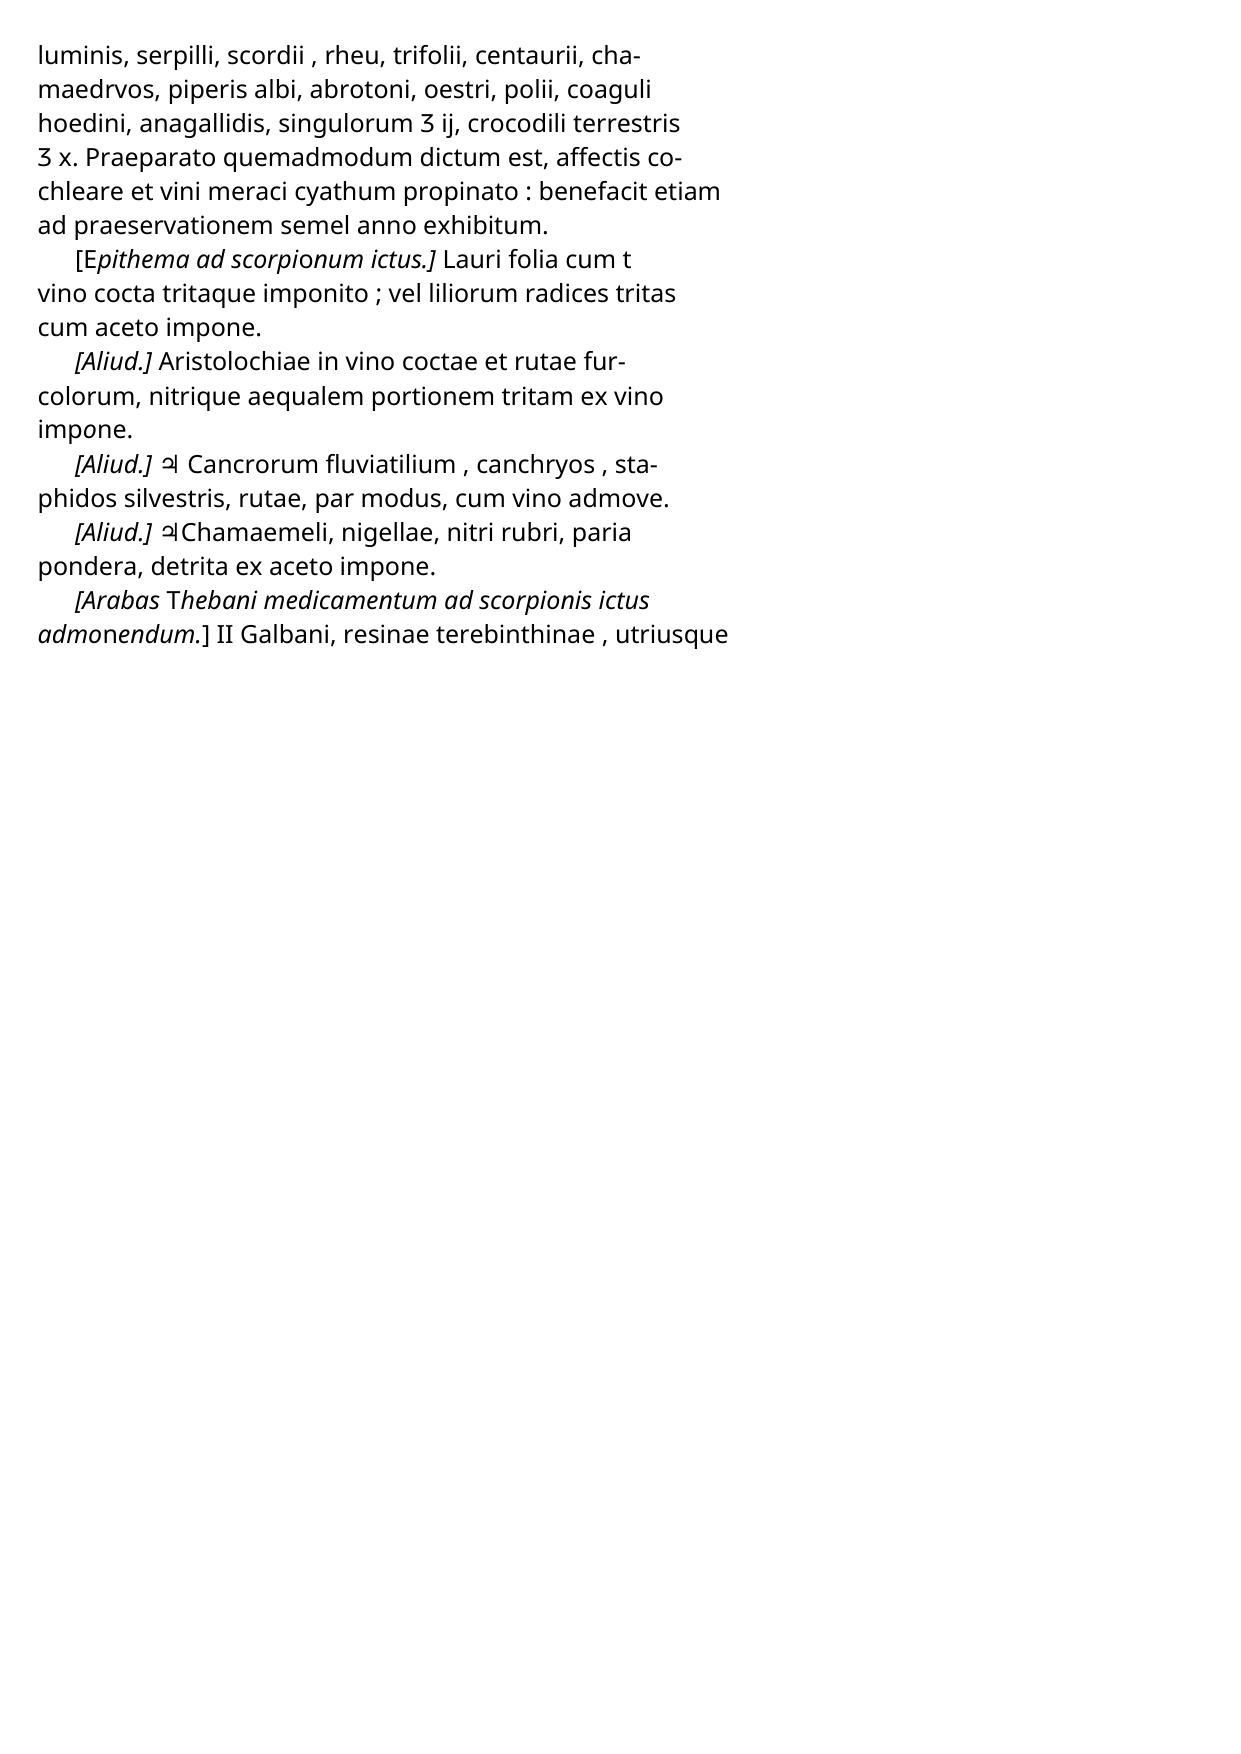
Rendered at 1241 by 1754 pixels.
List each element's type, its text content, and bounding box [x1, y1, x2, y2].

text [Aliud.] Aristolochiae in vino coctae et rutae fur- colorum, nitrique aequalem portionem tritam ex vino impone. [37, 344, 1203, 446]
text [Aliud.] ♃Chamaemeli, nigellae, nitri rubri, paria pondera, detrita ex aceto impone. [37, 514, 1203, 582]
text luminis, serpilli, scordii , rheu, trifolii, centaurii, cha- maedrvos, piperis albi, abrotoni, oestri, polii, coaguli hoedini, anagallidis, singulorum Ʒ ij, crocodili terrestris Ʒ x. Praeparato quemadmodum dictum est, affectis co- chleare et vini meraci cyathum propinato : benefacit etiam ad praeservationem semel anno exhibitum. [37, 37, 1203, 242]
text [Aliud.] ♃ Cancrorum fluviatilium , canchryos , sta- phidos silvestris, rutae, par modus, cum vino admove. [37, 446, 1203, 514]
text [Arabas Thebani medicamentum ad scorpionis ictus admonendum.] II Galbani, resinae terebinthinae , utriusque [37, 582, 1203, 651]
text [Epithema ad scorpionum ictus.] Lauri folia cum t vino cocta tritaque imponito ; vel liliorum radices tritas cum aceto impone. [37, 242, 1203, 344]
